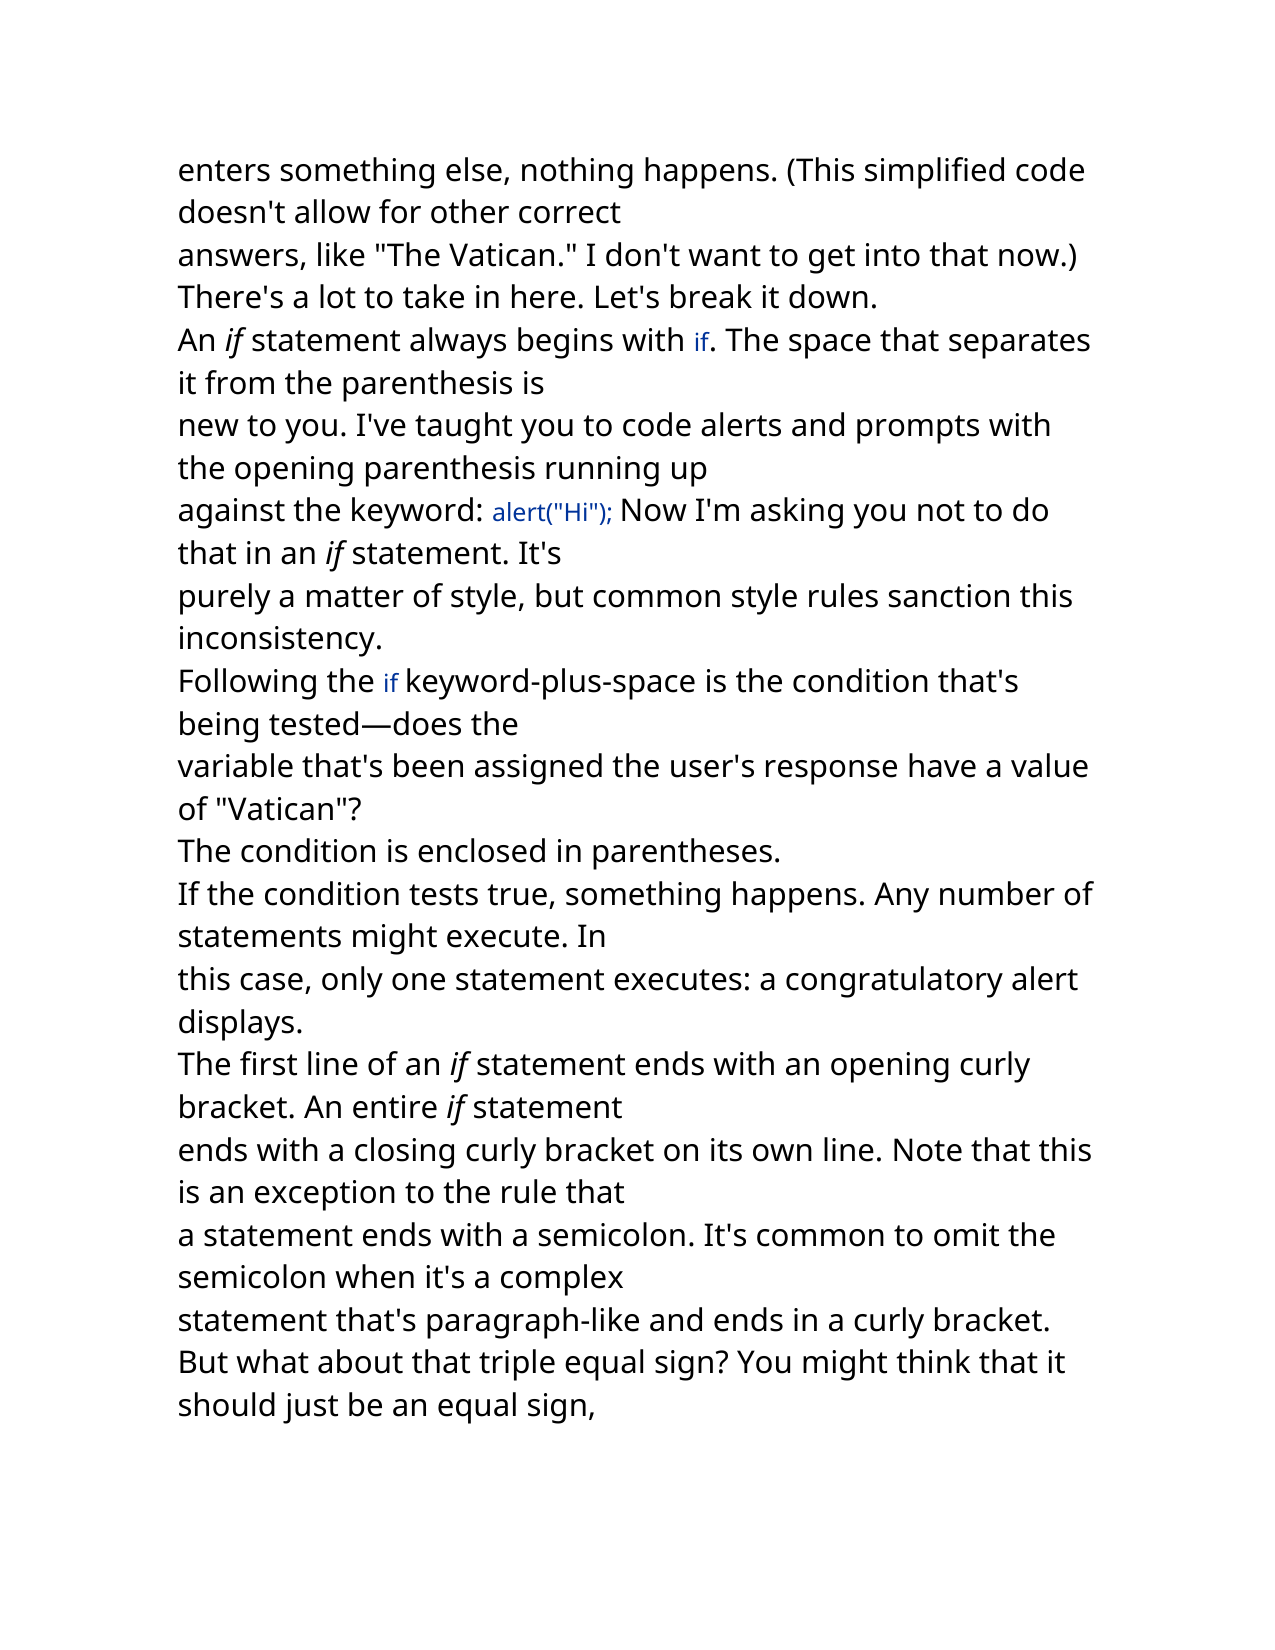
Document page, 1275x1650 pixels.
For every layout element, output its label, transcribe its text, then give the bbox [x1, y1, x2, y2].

text against the keyword: alert("Hi"); Now I'm asking you not to do that in an if statement. It's [177, 488, 1098, 574]
text answers, like "The Vatican." I don't want to get into that now.) [177, 233, 1098, 275]
text An if statement always begins with if. The space that separates it from the parenthesis is [177, 318, 1098, 403]
text The condition is enclosed in parentheses. [177, 829, 1098, 872]
text purely a matter of style, but common style rules sanction this inconsistency. [177, 574, 1098, 659]
text ends with a closing curly bracket on its own line. Note that this is an exception to the rule that [177, 1127, 1098, 1213]
text enters something else, nothing happens. (This simplified code doesn't allow for other correct [177, 148, 1098, 233]
text But what about that triple equal sign? You might think that it should just be an equal sign, [177, 1341, 1098, 1426]
text There's a lot to take in here. Let's break it down. [177, 275, 1098, 318]
text The first line of an if statement ends with an opening curly bracket. An entire if statement [177, 1042, 1098, 1127]
text variable that's been assigned the user's response have a value of "Vatican"? [177, 744, 1098, 829]
text this case, only one statement executes: a congratulatory alert displays. [177, 957, 1098, 1042]
text If the condition tests true, something happens. Any number of statements might execute. In [177, 872, 1098, 957]
text a statement ends with a semicolon. It's common to omit the semicolon when it's a complex [177, 1213, 1098, 1298]
text statement that's paragraph-like and ends in a curly bracket. [177, 1298, 1098, 1341]
text new to you. I've taught you to code alerts and prompts with the opening parenthesis running up [177, 403, 1098, 488]
text Following the if keyword-plus-space is the condition that's being tested—does the [177, 659, 1098, 744]
